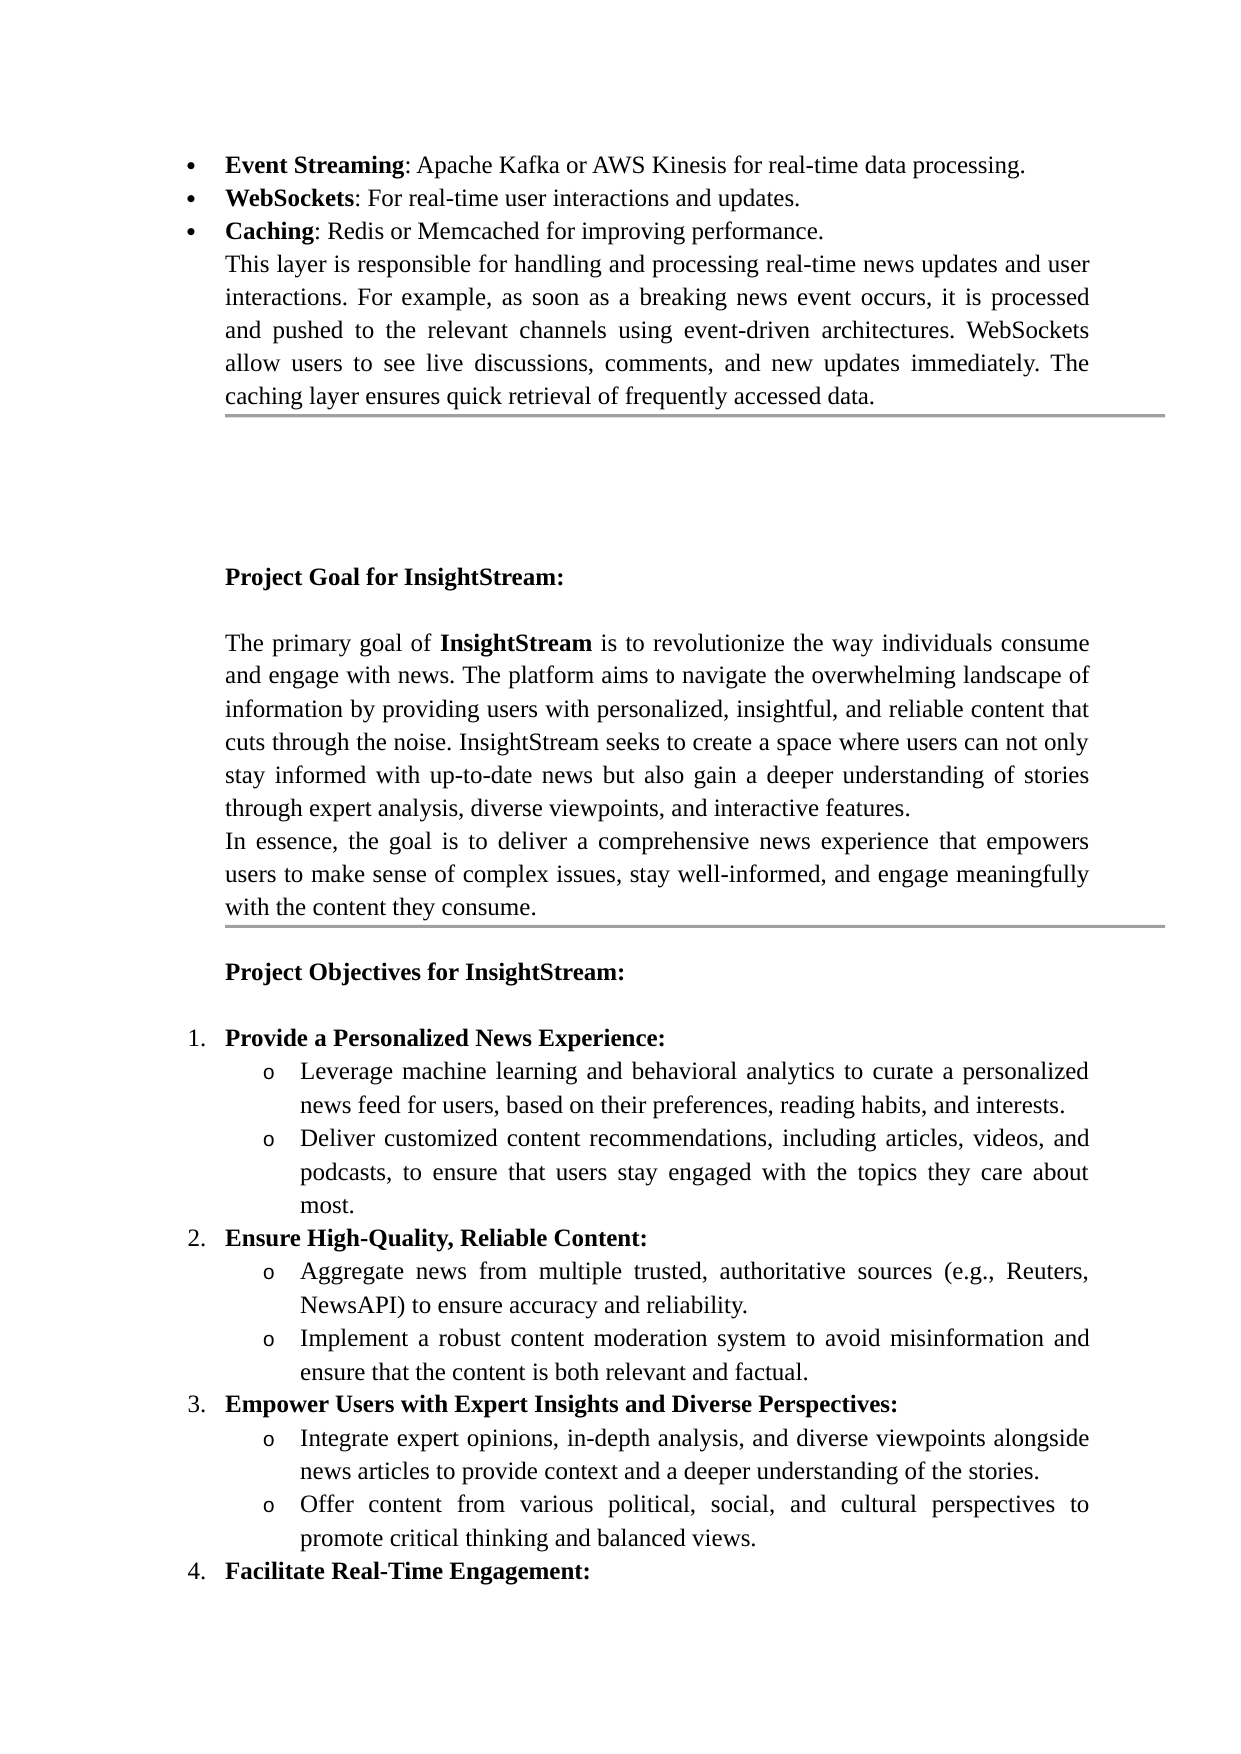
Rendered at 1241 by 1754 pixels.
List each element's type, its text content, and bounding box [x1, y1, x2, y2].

list This layer is responsible for handling and processing real-time news updates and user interactions. For example, as soon as a breaking news event occurs, it is processed and pushed to the relevant channels using event-driven architectures. WebSockets allow users to see live discussions, comments, and new updates immediately. The caching layer ensures quick retrieval of frequently accessed data. [225, 249, 1090, 410]
list Event Streaming: Apache Kafka or AWS Kinesis for real-time data processing. [187, 150, 1090, 179]
list Integrate expert opinions, in-depth analysis, and diverse viewpoints alongside news articles to provide context and a deeper understanding of the stories. [262, 1423, 1090, 1485]
list Provide a Personalized News Experience: [187, 1023, 1090, 1052]
list Project Goal for InsightStream: [225, 562, 1090, 590]
list Ensure High-Quality, Reliable Content: [187, 1223, 1090, 1252]
list Deliver customized content recommendations, including articles, videos, and podcasts, to ensure that users stay engaged with the topics they care about most. [262, 1123, 1090, 1218]
list Aggregate news from multiple trusted, authoritative sources (e.g., Reuters, NewsAPI) to ensure accuracy and reliability. [262, 1256, 1090, 1318]
list Facilitate Real-Time Engagement: [187, 1556, 1090, 1585]
list Empower Users with Expert Insights and Diverse Perspectives: [187, 1389, 1090, 1418]
list The primary goal of InsightStream is to revolutionize the way individuals consume and engage with news. The platform aims to navigate the overwhelming landscape of information by providing users with personalized, insightful, and reliable content that cuts through the noise. InsightStream seeks to create a space where users can not only stay informed with up-to-date news but also gain a deeper understanding of stories through expert analysis, diverse viewpoints, and interactive features. [225, 628, 1090, 821]
list Caching: Redis or Memcached for improving performance. [187, 216, 1090, 245]
list In essence, the goal is to deliver a comprehensive news experience that empowers users to make sense of complex issues, stay well-informed, and engage meaningfully with the content they consume. [225, 826, 1090, 921]
list Implement a robust content moderation system to avoid misinformation and ensure that the content is both relevant and factual. [262, 1323, 1090, 1385]
list Project Objectives for InsightStream: [225, 957, 1090, 986]
list Offer content from various political, social, and cultural perspectives to promote critical thinking and balanced views. [262, 1489, 1090, 1552]
list WebSockets: For real-time user interactions and updates. [187, 183, 1090, 212]
list Leverage machine learning and behavioral analytics to curate a personalized news feed for users, based on their preferences, reading habits, and interests. [262, 1056, 1090, 1119]
